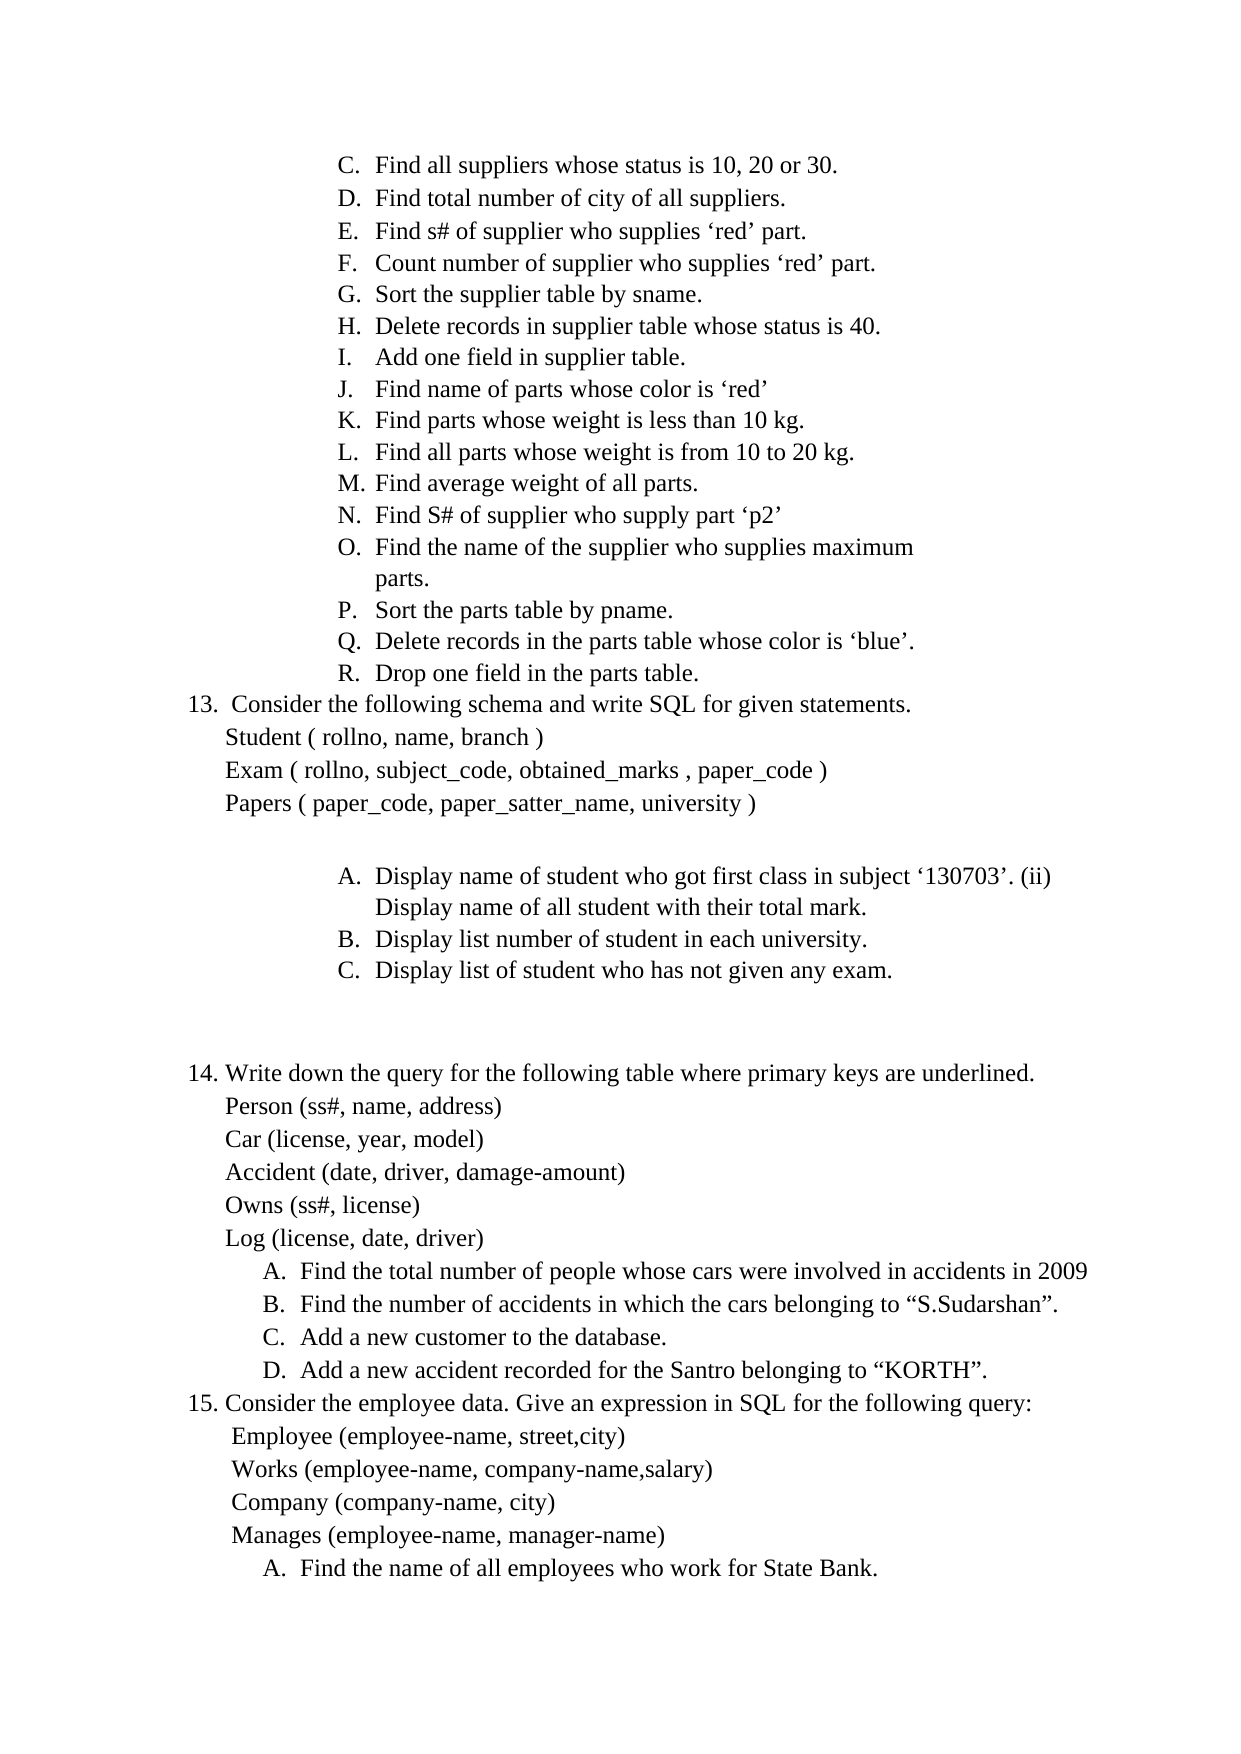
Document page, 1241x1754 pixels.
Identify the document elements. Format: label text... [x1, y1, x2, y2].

list Find S# of supplier who supply part ‘p2’ [337, 500, 947, 529]
list Display name of student who got first class in subject ‘130703’. (ii) Display name of all student with their total mark. [337, 861, 1094, 921]
text Log (license, date, driver) [225, 1223, 1090, 1252]
text Car (license, year, model) [225, 1124, 1090, 1153]
list Display list of student who has not given any exam. [337, 956, 947, 984]
text Owns (ss#, license) [225, 1190, 1090, 1219]
text Company (company-name, city) [225, 1487, 1090, 1516]
list Sort the parts table by pname. [337, 595, 947, 623]
list Count number of supplier who supplies ‘red’ part. [337, 248, 947, 276]
list Add a new customer to the database. [262, 1322, 1090, 1351]
list Write down the query for the following table where primary keys are underlined. [187, 1058, 1090, 1087]
list Find total number of city of all suppliers. [337, 183, 1090, 212]
text Person (ss#, name, address) [225, 1091, 1090, 1120]
list Drop one field in the parts table. [337, 658, 947, 687]
text Accident (date, driver, damage-amount) [225, 1157, 1090, 1186]
list Consider the following schema and write SQL for given statements. [187, 689, 1090, 718]
list Add a new accident recorded for the Santro belonging to “KORTH”. [262, 1355, 1090, 1384]
list Delete records in supplier table whose status is 40. [337, 311, 947, 339]
text Works (employee-name, company-name,salary) [225, 1454, 1090, 1483]
text Papers ( paper_code, paper_satter_name, university ) [225, 788, 1090, 817]
list Find average weight of all parts. [337, 468, 947, 497]
list Find the total number of people whose cars were involved in accidents in 2009 [262, 1256, 1090, 1285]
list Find the number of accidents in which the cars belonging to “S.Sudarshan”. [262, 1289, 1090, 1318]
list Find name of parts whose color is ‘red’ [337, 374, 947, 403]
list Find parts whose weight is less than 10 kg. [337, 405, 947, 434]
list Find the name of the supplier who supplies maximum parts. [337, 532, 947, 592]
list Sort the supplier table by sname. [337, 279, 947, 308]
text Manages (employee-name, manager-name) [225, 1520, 1090, 1549]
list Add one field in supplier table. [337, 342, 947, 371]
text Student ( rollno, name, branch ) [225, 722, 1090, 751]
list Display list number of student in each university. [337, 924, 947, 953]
list Find all suppliers whose status is 10, 20 or 30. [337, 150, 1090, 179]
list Find the name of all employees who work for State Bank. [262, 1553, 1090, 1582]
list Consider the employee data. Give an expression in SQL for the following query: [187, 1388, 1090, 1417]
text Exam ( rollno, subject_code, obtained_marks , paper_code ) [225, 756, 1090, 784]
list Find all parts whose weight is from 10 to 20 kg. [337, 437, 947, 466]
list Delete records in the parts table whose color is ‘blue’. [337, 626, 947, 655]
list Find s# of supplier who supplies ‘red’ part. [337, 216, 947, 245]
text Employee (employee-name, street,city) [225, 1421, 1090, 1450]
